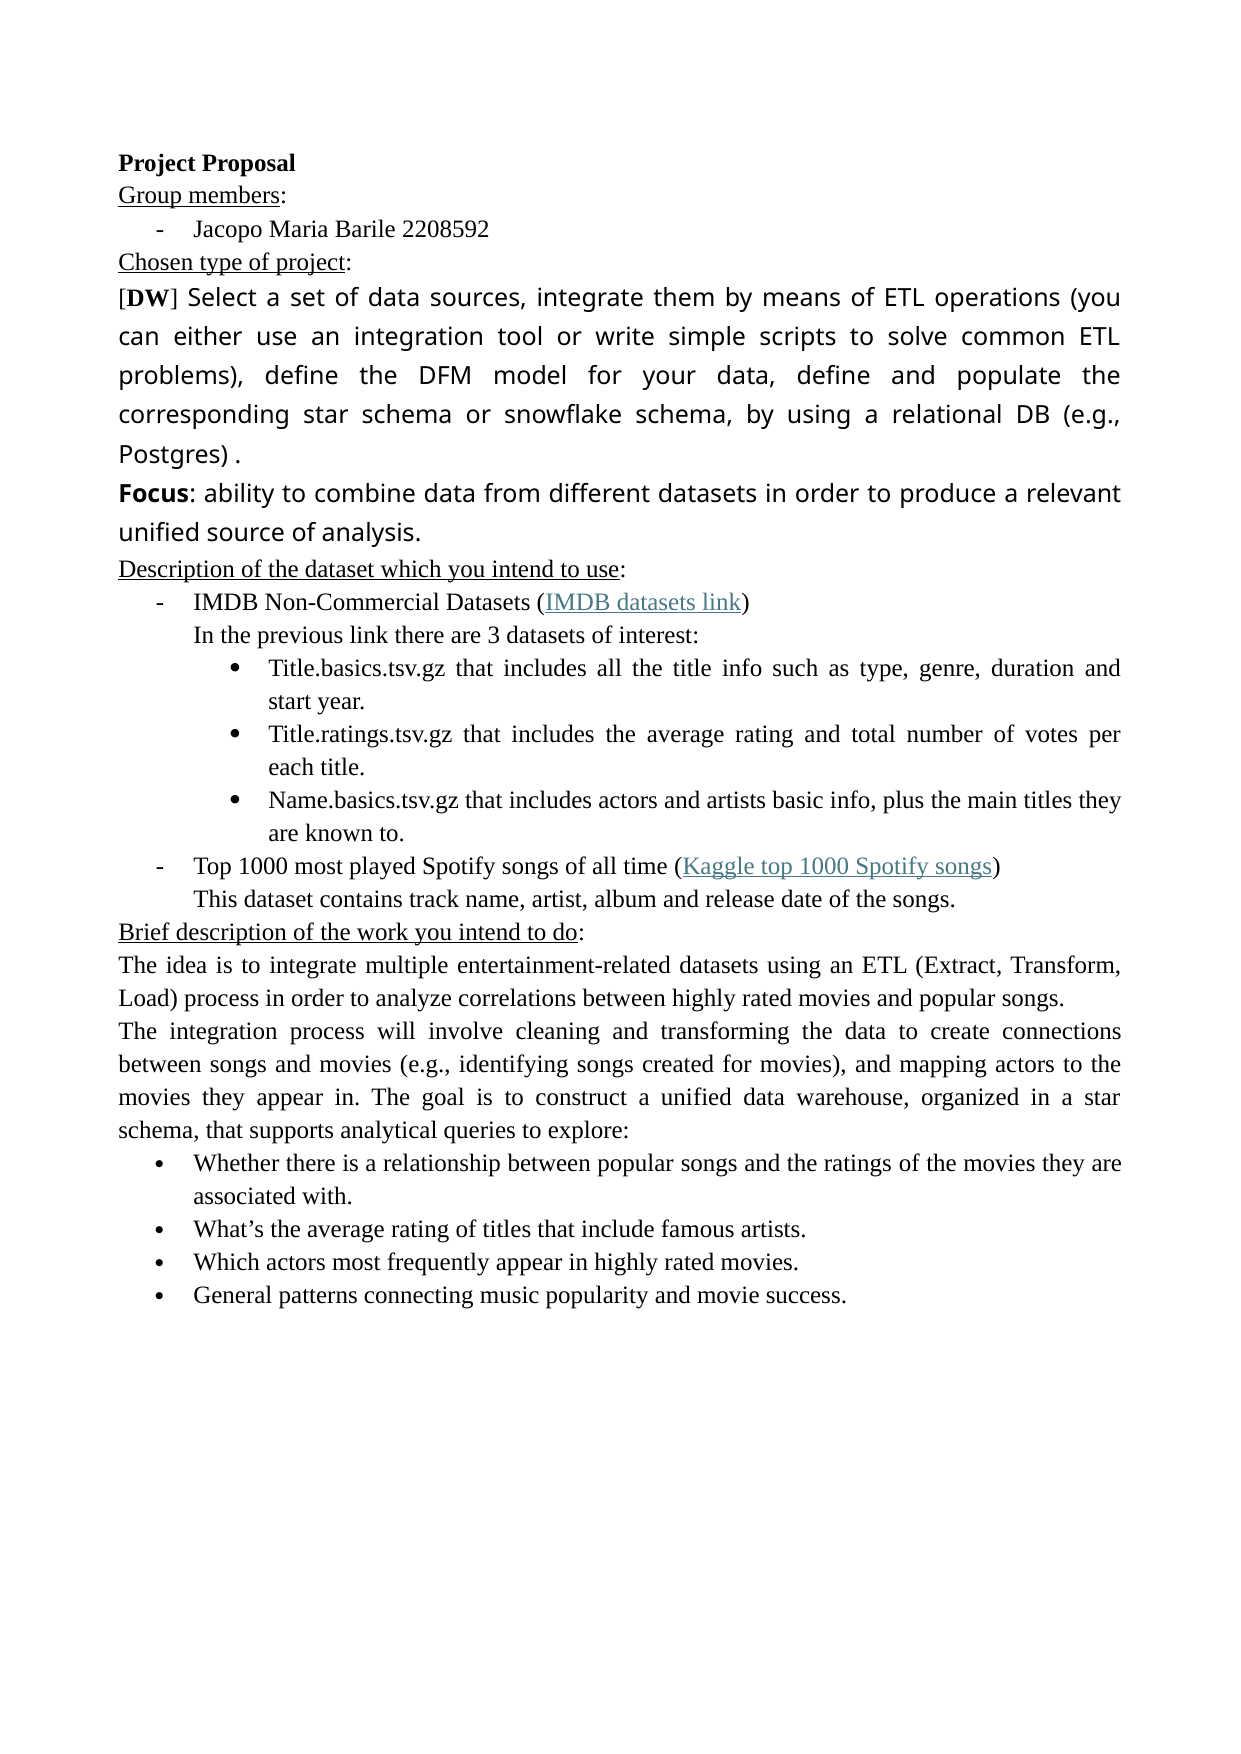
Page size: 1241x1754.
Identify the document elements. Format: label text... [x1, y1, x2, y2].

list IMDB Non-Commercial Datasets (IMDB datasets link) [156, 587, 1122, 616]
text [DW] Select a set of data sources, integrate them by means of ETL operations (you can either use an integration tool or write simple scripts to solve common ETL problems), define the DFM model for your data, define and populate the corresponding star schema or snowflake schema, by using a relational DB (e.g., Postgres) . [118, 280, 1122, 470]
text Chosen type of project: [118, 247, 1122, 275]
list What’s the average rating of titles that include famous artists. [156, 1214, 1122, 1243]
list In the previous link there are 3 datasets of interest: [193, 620, 1122, 649]
list General patterns connecting music popularity and movie success. [156, 1280, 1122, 1309]
list Top 1000 most played Spotify songs of all time (Kaggle top 1000 Spotify songs) [156, 851, 1122, 880]
text Description of the dataset which you intend to use: [118, 554, 1122, 583]
list Jacopo Maria Barile 2208592 [156, 214, 1122, 242]
text Brief description of the work you intend to do: [118, 917, 1122, 946]
text Focus: ability to combine data from different datasets in order to produce a relevant unified source of analysis. [118, 476, 1122, 549]
list Name.basics.tsv.gz that includes actors and artists basic info, plus the main titles they are known to. [231, 785, 1122, 847]
list Title.basics.tsv.gz that includes all the title info such as type, genre, duration and start year. [231, 653, 1122, 715]
list This dataset contains track name, artist, album and release date of the songs. [193, 884, 1122, 913]
text The integration process will involve cleaning and transforming the data to create connections between songs and movies (e.g., identifying songs created for movies), and mapping actors to the movies they appear in. The goal is to construct a unified data warehouse, organized in a star schema, that supports analytical queries to explore: [118, 1016, 1122, 1144]
list Title.ratings.tsv.gz that includes the average rating and total number of votes per each title. [231, 719, 1122, 781]
list Whether there is a relationship between popular songs and the ratings of the movies they are associated with. [156, 1148, 1122, 1210]
text Project Proposal [118, 148, 1122, 176]
text The idea is to integrate multiple entertainment-related datasets using an ETL (Extract, Transform, Load) process in order to analyze correlations between highly rated movies and popular songs. [118, 950, 1122, 1012]
list Which actors most frequently appear in highly rated movies. [156, 1247, 1122, 1276]
text Group members: [118, 181, 1122, 209]
